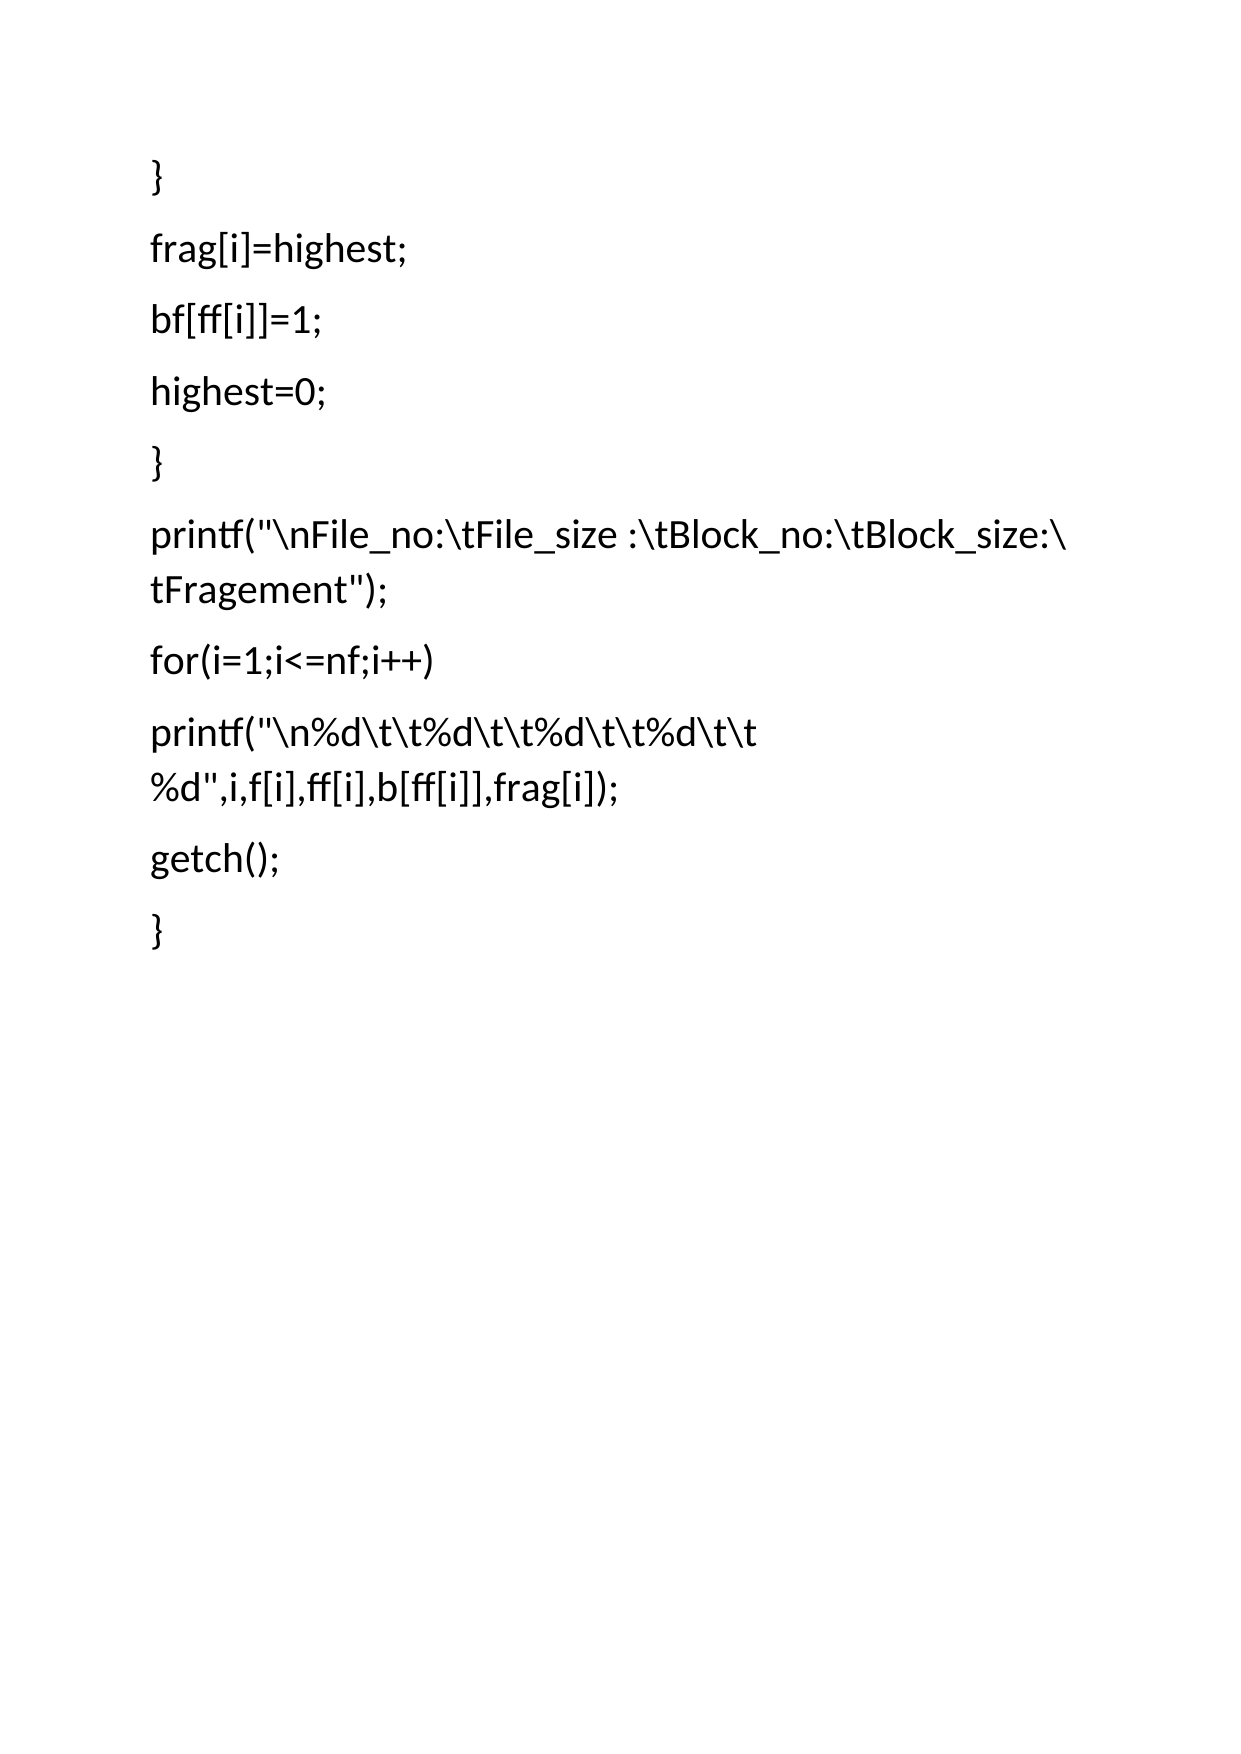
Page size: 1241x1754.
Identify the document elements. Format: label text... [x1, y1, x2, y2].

text getch(); [150, 832, 1090, 883]
text printf("\n%d\t\t%d\t\t%d\t\t%d\t\t%d",i,f[i],ff[i],b[ff[i]],frag[i]); [150, 706, 1090, 812]
text } [150, 904, 1090, 955]
text for(i=1;i<=nf;i++) [150, 634, 1090, 685]
text } [150, 436, 1090, 487]
text } [150, 150, 1090, 201]
text highest=0; [150, 365, 1090, 416]
text frag[i]=highest; [150, 222, 1090, 272]
text bf[ff[i]]=1; [150, 293, 1090, 344]
text printf("\nFile_no:\tFile_size :\tBlock_no:\tBlock_size:\tFragement"); [150, 508, 1090, 613]
